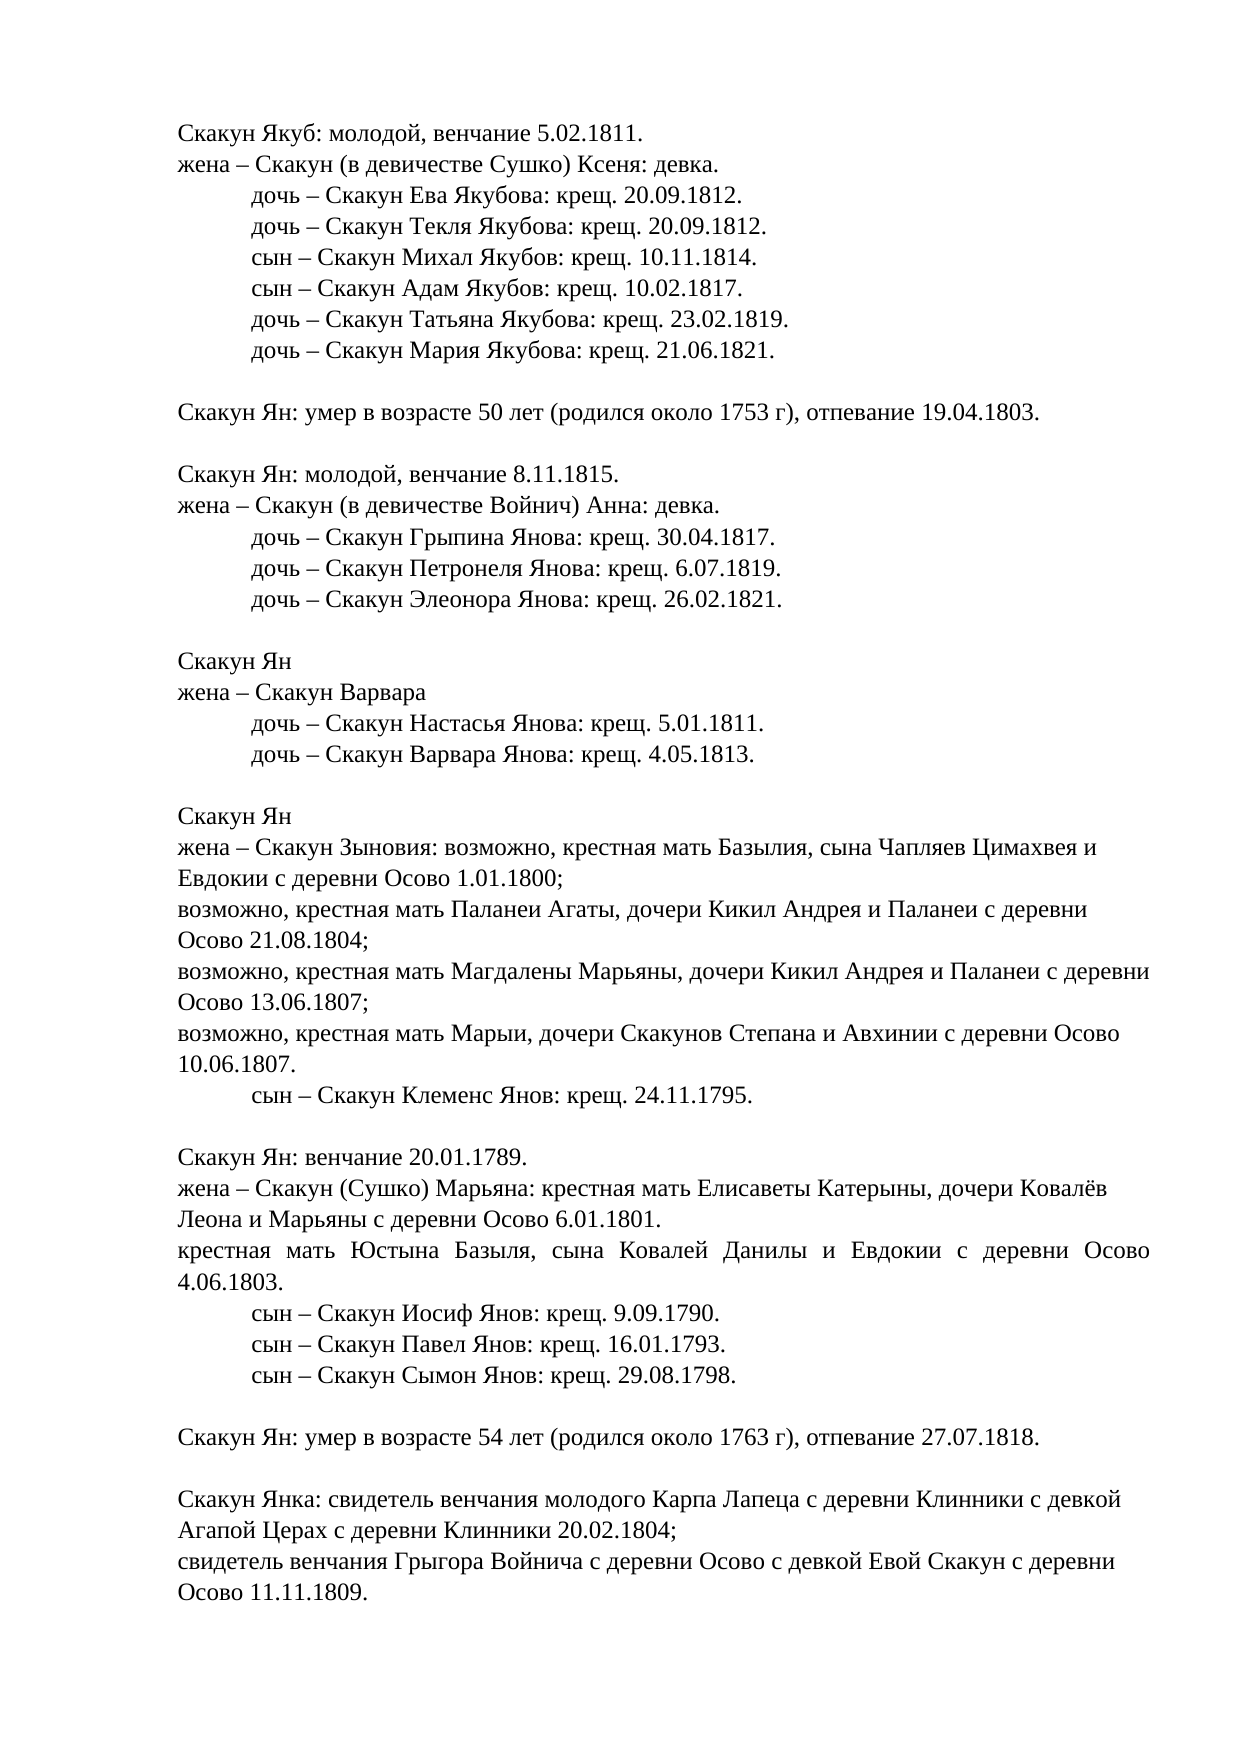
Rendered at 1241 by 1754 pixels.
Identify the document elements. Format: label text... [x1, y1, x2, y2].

text сын – Скакун Иосиф Янов: крещ. 9.09.1790. [177, 1298, 1152, 1326]
text жена – Скакун Варвара [177, 677, 1152, 706]
text Скакун Ян: молодой, венчание 8.11.1815. [177, 459, 1152, 488]
text Скакун Якуб: молодой, венчание 5.02.1811. [177, 118, 1152, 147]
text сын – Скакун Михал Якубов: крещ. 10.11.1814. [177, 242, 1152, 271]
text свидетель венчания Грыгора Войнича с деревни Осово с девкой Евой Скакун с деревни Осово 11.11.1809. [177, 1546, 1152, 1606]
text Скакун Ян: умер в возрасте 54 лет (родился около 1763 г), отпевание 27.07.1818. [177, 1422, 1152, 1451]
text сын – Скакун Адам Якубов: крещ. 10.02.1817. [177, 273, 1152, 302]
text сын – Скакун Клеменс Янов: крещ. 24.11.1795. [177, 1080, 1152, 1109]
text дочь – Скакун Элеонора Янова: крещ. 26.02.1821. [177, 584, 1152, 612]
text сын – Скакун Павел Янов: крещ. 16.01.1793. [177, 1329, 1152, 1357]
text дочь – Скакун Мария Якубова: крещ. 21.06.1821. [177, 335, 1152, 364]
text сын – Скакун Сымон Янов: крещ. 29.08.1798. [177, 1360, 1152, 1388]
text дочь – Скакун Текля Якубова: крещ. 20.09.1812. [177, 211, 1152, 240]
text Скакун Ян [177, 801, 1152, 830]
text дочь – Скакун Петронеля Янова: крещ. 6.07.1819. [177, 553, 1152, 581]
text возможно, крестная мать Магдалены Марьяны, дочери Кикил Андрея и Паланеи с деревни Осово 13.06.1807; [177, 956, 1152, 1016]
text возможно, крестная мать Марыи, дочери Скакунов Степана и Авхинии с деревни Осово 10.06.1807. [177, 1018, 1152, 1078]
text дочь – Скакун Настасья Янова: крещ. 5.01.1811. [177, 708, 1152, 737]
text крестная мать Юстына Базыля, сына Ковалей Данилы и Евдокии с деревни Осово 4.06.1803. [177, 1236, 1152, 1295]
text Скакун Ян: венчание 20.01.1789. [177, 1142, 1152, 1171]
text Скакун Ян: умер в возрасте 50 лет (родился около 1753 г), отпевание 19.04.1803. [177, 397, 1152, 426]
text жена – Скакун (в девичестве Сушко) Ксеня: девка. [177, 149, 1152, 178]
text дочь – Скакун Татьяна Якубова: крещ. 23.02.1819. [177, 304, 1152, 333]
text жена – Скакун (в девичестве Войнич) Анна: девка. [177, 491, 1152, 519]
text дочь – Скакун Грыпина Янова: крещ. 30.04.1817. [177, 522, 1152, 550]
text Скакун Ян [177, 646, 1152, 674]
text жена – Скакун (Сушко) Марьяна: крестная мать Елисаветы Катерыны, дочери Ковалёв Леона и Марьяны с деревни Осово 6.01.1801. [177, 1173, 1152, 1233]
text дочь – Скакун Ева Якубова: крещ. 20.09.1812. [177, 180, 1152, 209]
text возможно, крестная мать Паланеи Агаты, дочери Кикил Андрея и Паланеи с деревни Осово 21.08.1804; [177, 894, 1152, 954]
text дочь – Скакун Варвара Янова: крещ. 4.05.1813. [177, 739, 1152, 768]
text жена – Скакун Зыновия: возможно, крестная мать Базылия, сына Чапляев Цимахвея и Евдокии с деревни Осово 1.01.1800; [177, 832, 1152, 892]
text Скакун Янка: свидетель венчания молодого Карпа Лапеца с деревни Клинники с девкой Агапой Церах с деревни Клинники 20.02.1804; [177, 1484, 1152, 1544]
